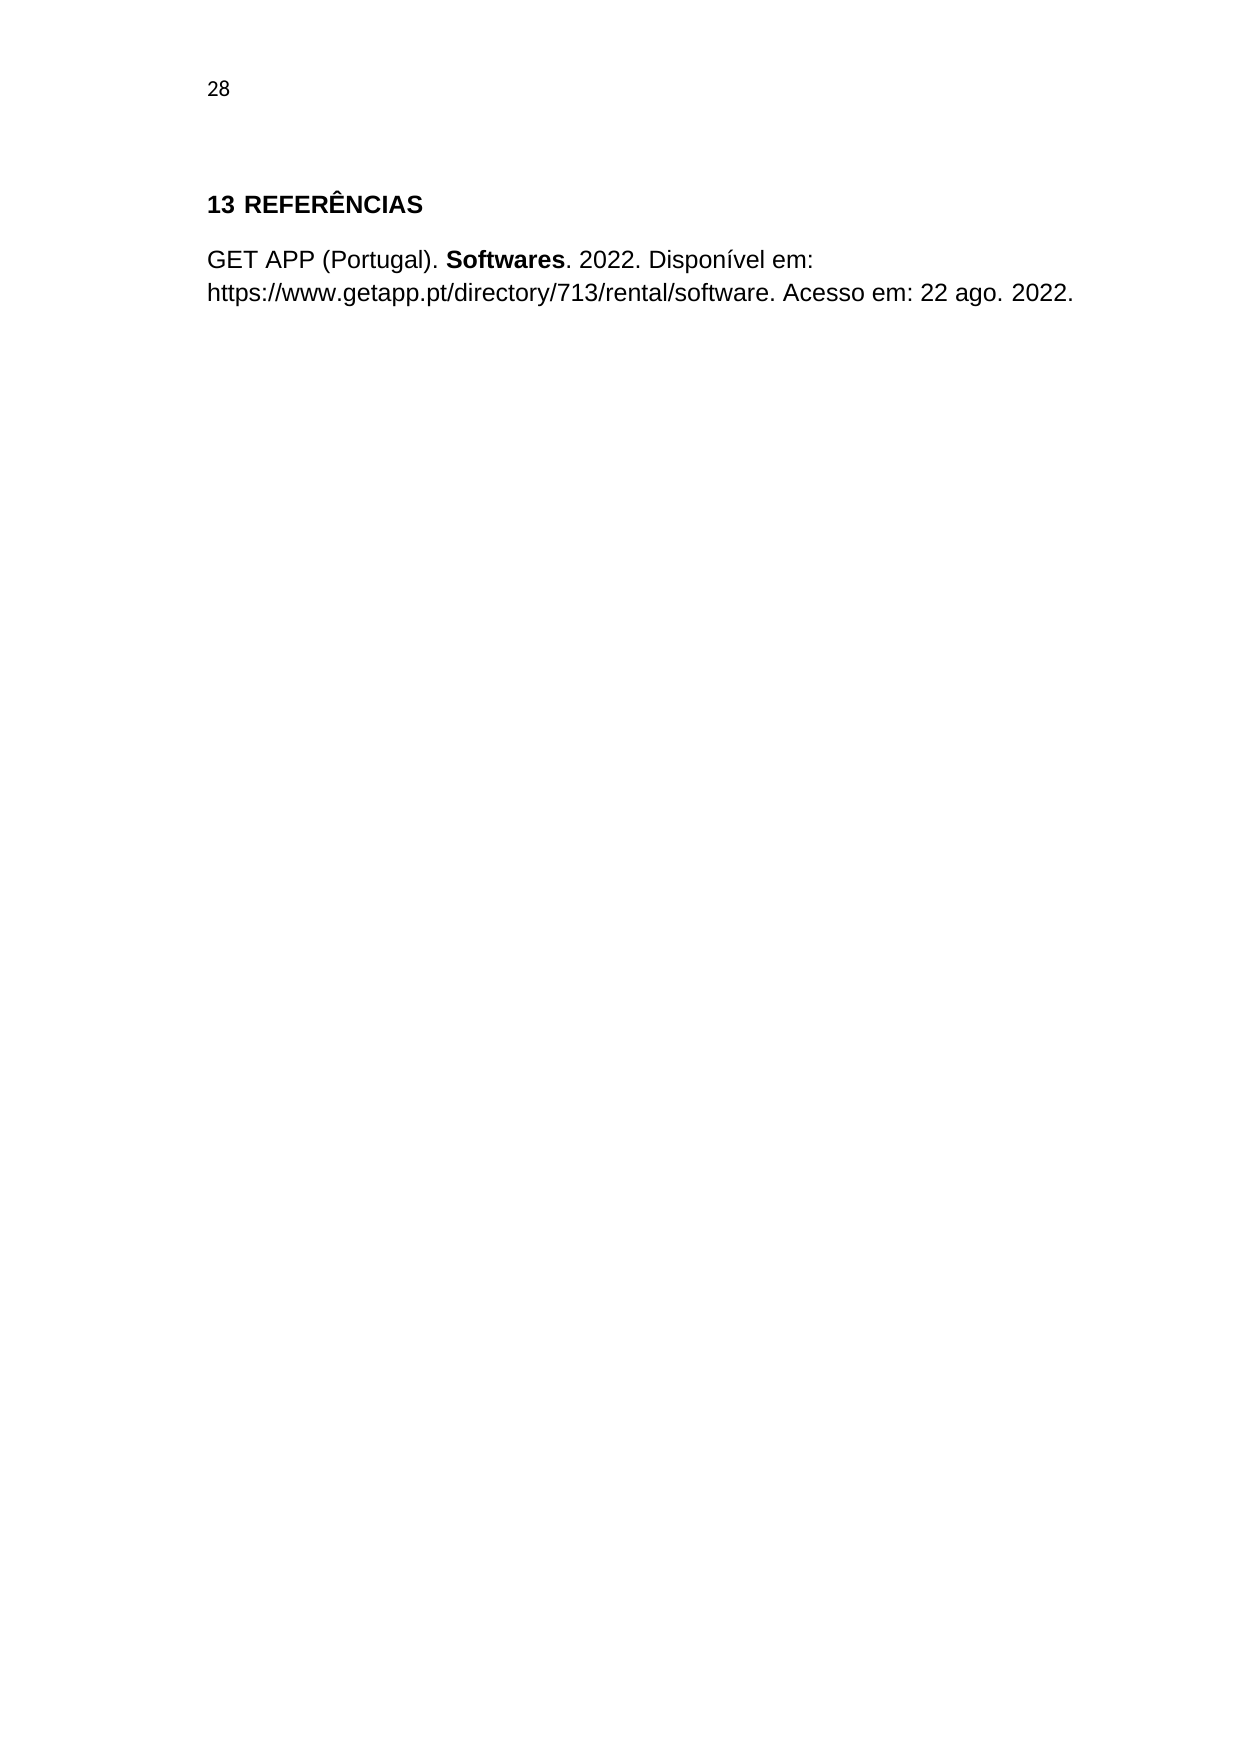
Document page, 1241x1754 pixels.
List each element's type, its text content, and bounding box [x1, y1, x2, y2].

subtitle REFERÊNCIAS [207, 190, 1122, 218]
text GET APP (Portugal). Softwares. 2022. Disponível em: https://www.getapp.pt/directory/713/rental/software. Acesso em: 22 ago. 2022. [207, 245, 1122, 307]
